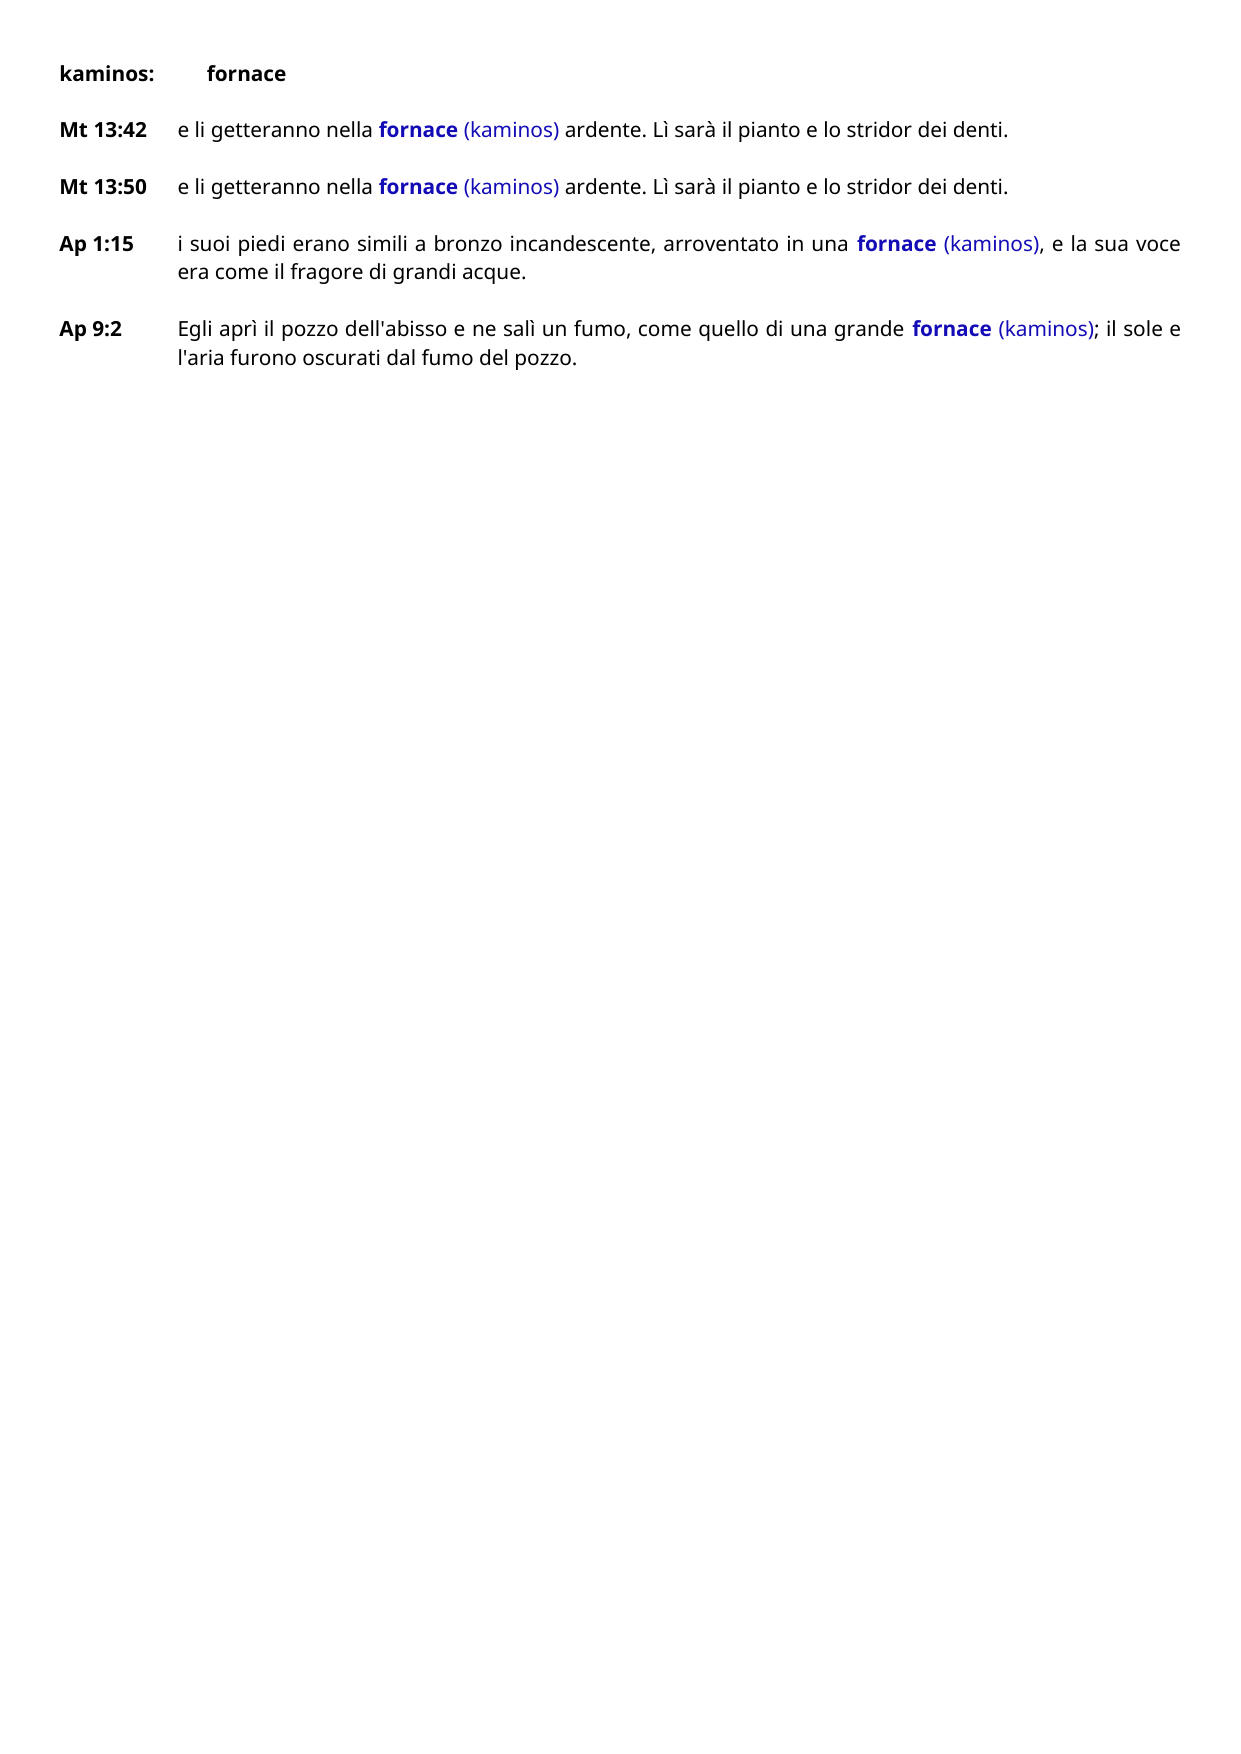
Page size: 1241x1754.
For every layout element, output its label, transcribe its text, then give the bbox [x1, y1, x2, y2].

text Mt 13:42 e li getteranno nella fornace (kaminos) ardente. Lì sarà il pianto e lo stridor dei denti. [59, 116, 1181, 144]
text kaminos: fornace [59, 59, 1181, 87]
text Ap 9:2 Egli aprì il pozzo dell'abisso e ne salì un fumo, come quello di una grande fornace (kaminos); il sole e l'aria furono oscurati dal fumo del pozzo. [59, 314, 1181, 371]
text Mt 13:50 e li getteranno nella fornace (kaminos) ardente. Lì sarà il pianto e lo stridor dei denti. [59, 172, 1181, 200]
text Ap 1:15 i suoi piedi erano simili a bronzo incandescente, arroventato in una fornace (kaminos), e la sua voce era come il fragore di grandi acque. [59, 229, 1181, 286]
